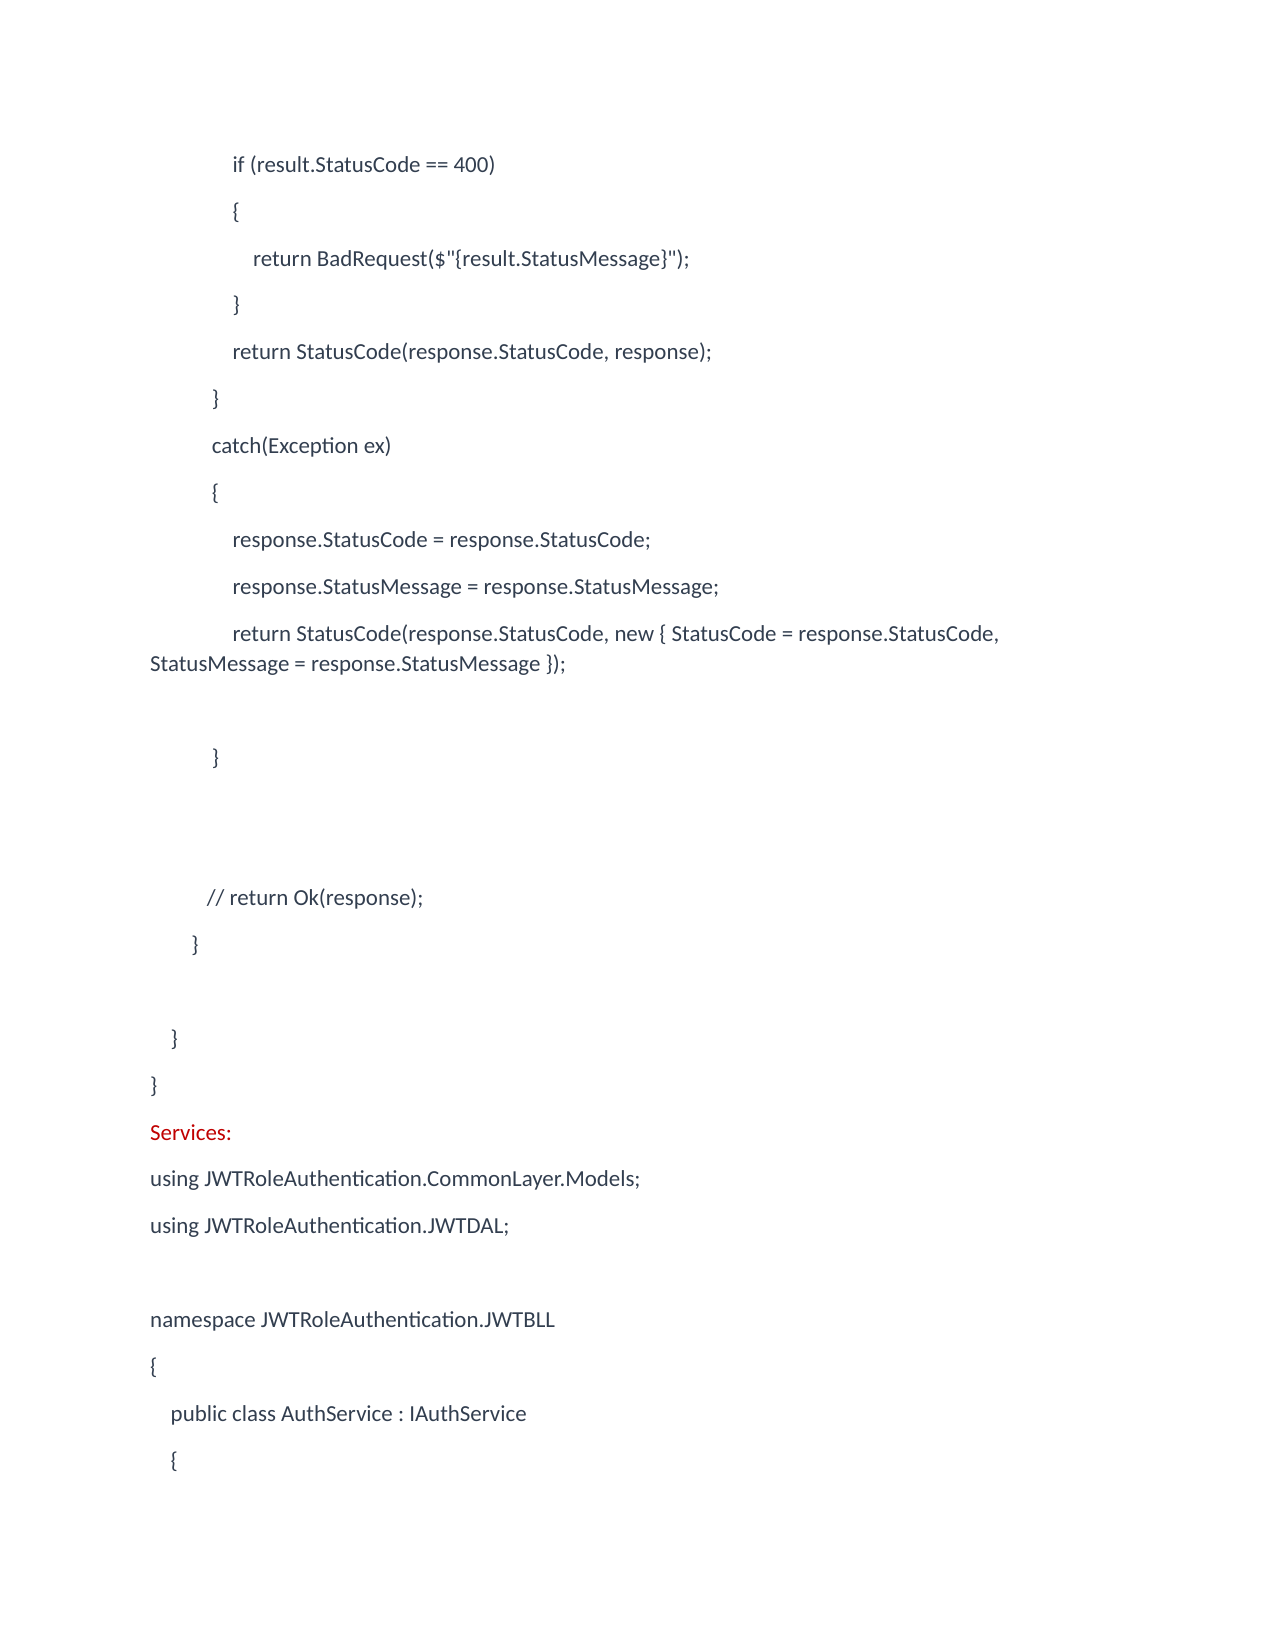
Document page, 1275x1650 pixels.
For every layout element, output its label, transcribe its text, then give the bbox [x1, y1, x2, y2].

text public class AuthService : IAuthService [150, 1399, 1125, 1427]
text } [150, 1024, 1125, 1052]
text } [150, 1071, 1125, 1099]
text catch(Exception ex) [150, 431, 1125, 459]
text return StatusCode(response.StatusCode, response); [150, 337, 1125, 366]
text response.StatusMessage = response.StatusMessage; [150, 572, 1125, 600]
text using JWTRoleAuthentication.CommonLayer.Models; [150, 1164, 1125, 1193]
text { [150, 1446, 1125, 1474]
text // return Ok(response); [150, 883, 1125, 911]
text { [150, 478, 1125, 506]
text } [150, 930, 1125, 958]
text using JWTRoleAuthentication.JWTDAL; [150, 1211, 1125, 1239]
text return StatusCode(response.StatusCode, new { StatusCode = response.StatusCode, StatusMessage = response.StatusMessage }); [150, 619, 1125, 677]
text namespace JWTRoleAuthentication.JWTBLL [150, 1305, 1125, 1333]
text } [150, 384, 1125, 412]
text { [150, 1352, 1125, 1380]
text Services: [150, 1118, 1125, 1146]
text if (result.StatusCode == 400) [150, 150, 1125, 178]
text } [150, 291, 1125, 319]
text } [150, 743, 1125, 771]
text { [150, 197, 1125, 225]
text response.StatusCode = response.StatusCode; [150, 525, 1125, 553]
text return BadRequest($"{result.StatusMessage}"); [150, 244, 1125, 272]
